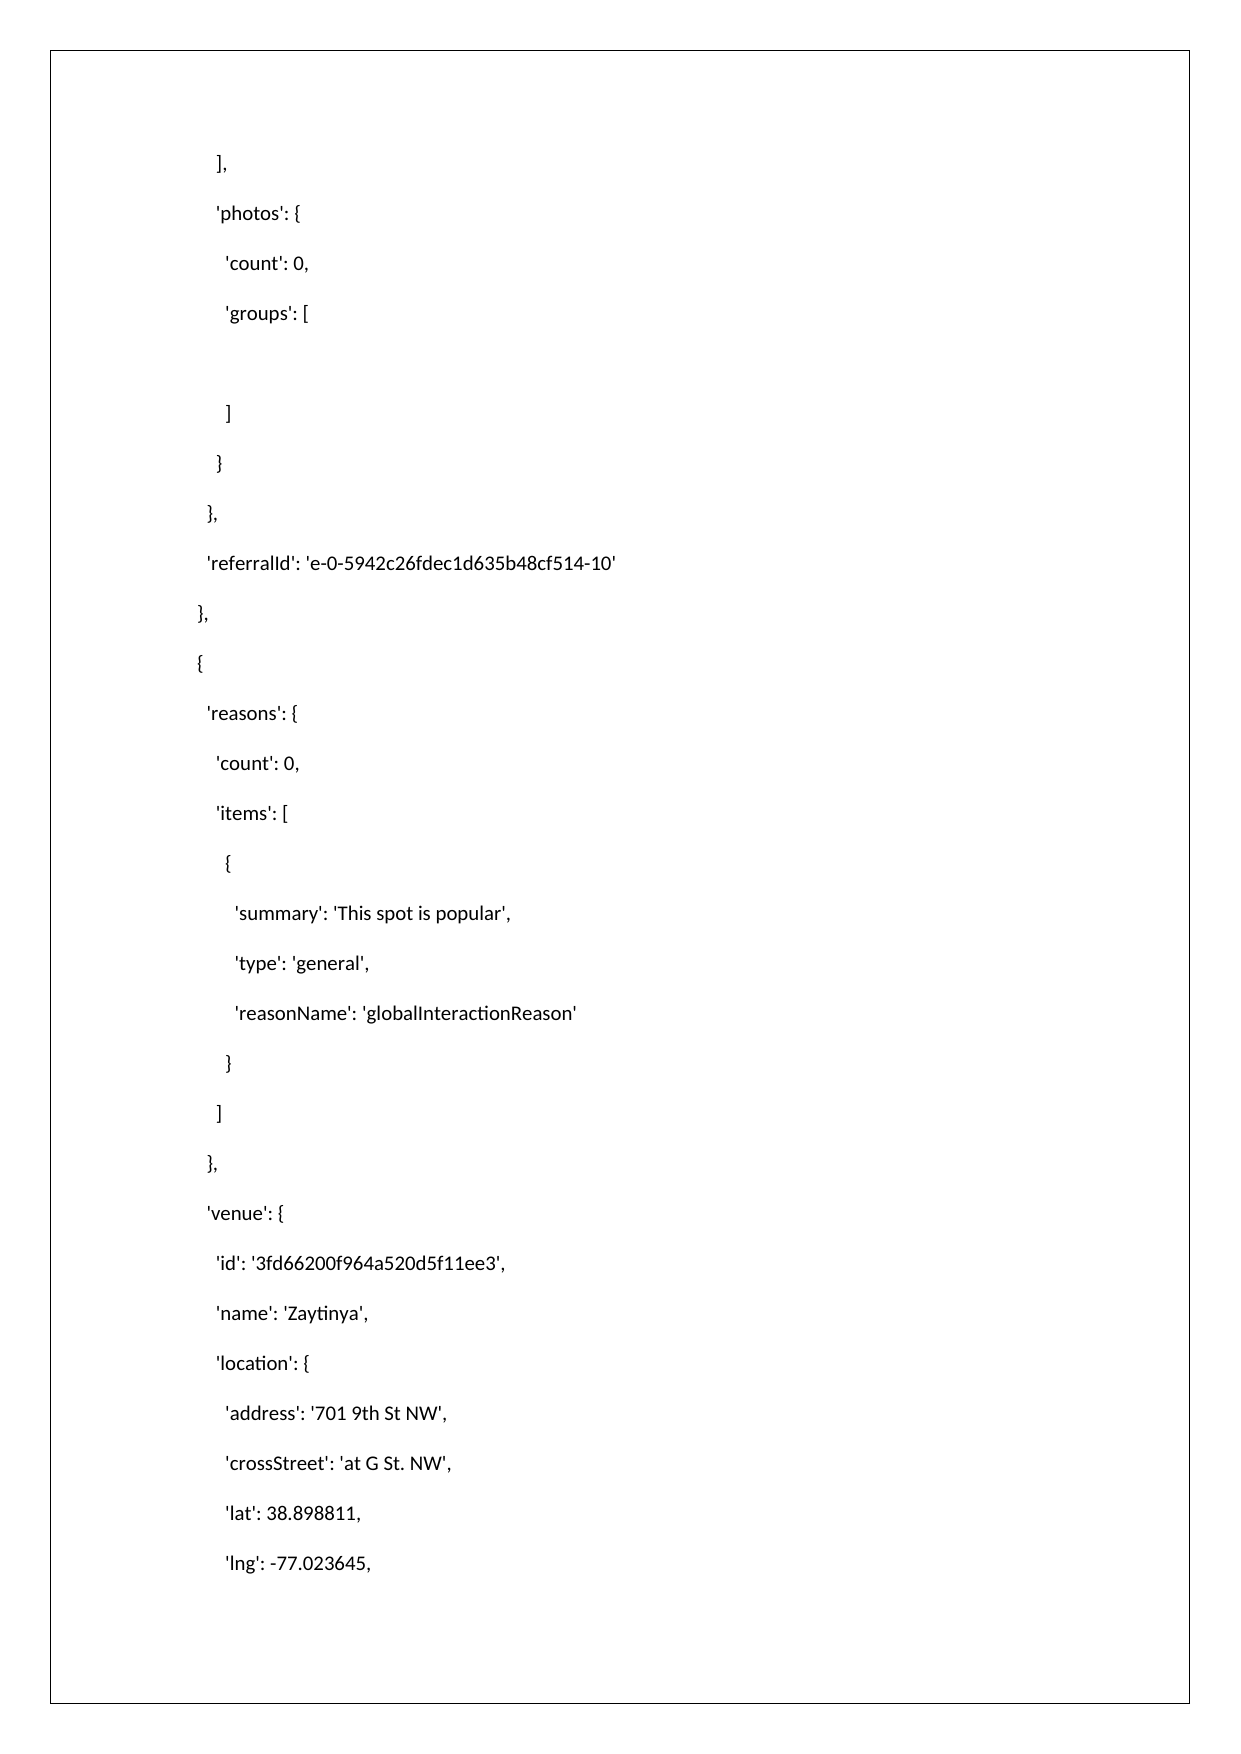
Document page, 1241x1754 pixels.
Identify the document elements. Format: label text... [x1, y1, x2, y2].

text 'lat': 38.898811, [150, 1500, 1090, 1525]
text 'id': '3fd66200f964a520d5f11ee3', [150, 1250, 1090, 1275]
text 'count': 0, [150, 250, 1090, 275]
text 'name': 'Zaytinya', [150, 1300, 1090, 1325]
text 'referralId': 'e-0-5942c26fdec1d635b48cf514-10' [150, 550, 1090, 575]
text 'location': { [150, 1350, 1090, 1375]
text ], [150, 150, 1090, 175]
text 'lng': -77.023645, [150, 1550, 1090, 1575]
text } [150, 1050, 1090, 1075]
text 'groups': [ [150, 300, 1090, 325]
text 'reasonName': 'globalInteractionReason' [150, 1000, 1090, 1025]
text }, [150, 500, 1090, 525]
text 'summary': 'This spot is popular', [150, 900, 1090, 925]
text { [150, 650, 1090, 675]
text { [150, 850, 1090, 875]
text 'photos': { [150, 200, 1090, 225]
text 'items': [ [150, 800, 1090, 825]
text } [150, 450, 1090, 475]
text 'address': '701 9th St NW', [150, 1400, 1090, 1425]
text ] [150, 400, 1090, 425]
text 'crossStreet': 'at G St. NW', [150, 1450, 1090, 1475]
text 'venue': { [150, 1200, 1090, 1225]
text 'reasons': { [150, 700, 1090, 725]
text 'type': 'general', [150, 950, 1090, 975]
text }, [150, 600, 1090, 625]
text ] [150, 1100, 1090, 1125]
text 'count': 0, [150, 750, 1090, 775]
text }, [150, 1150, 1090, 1175]
